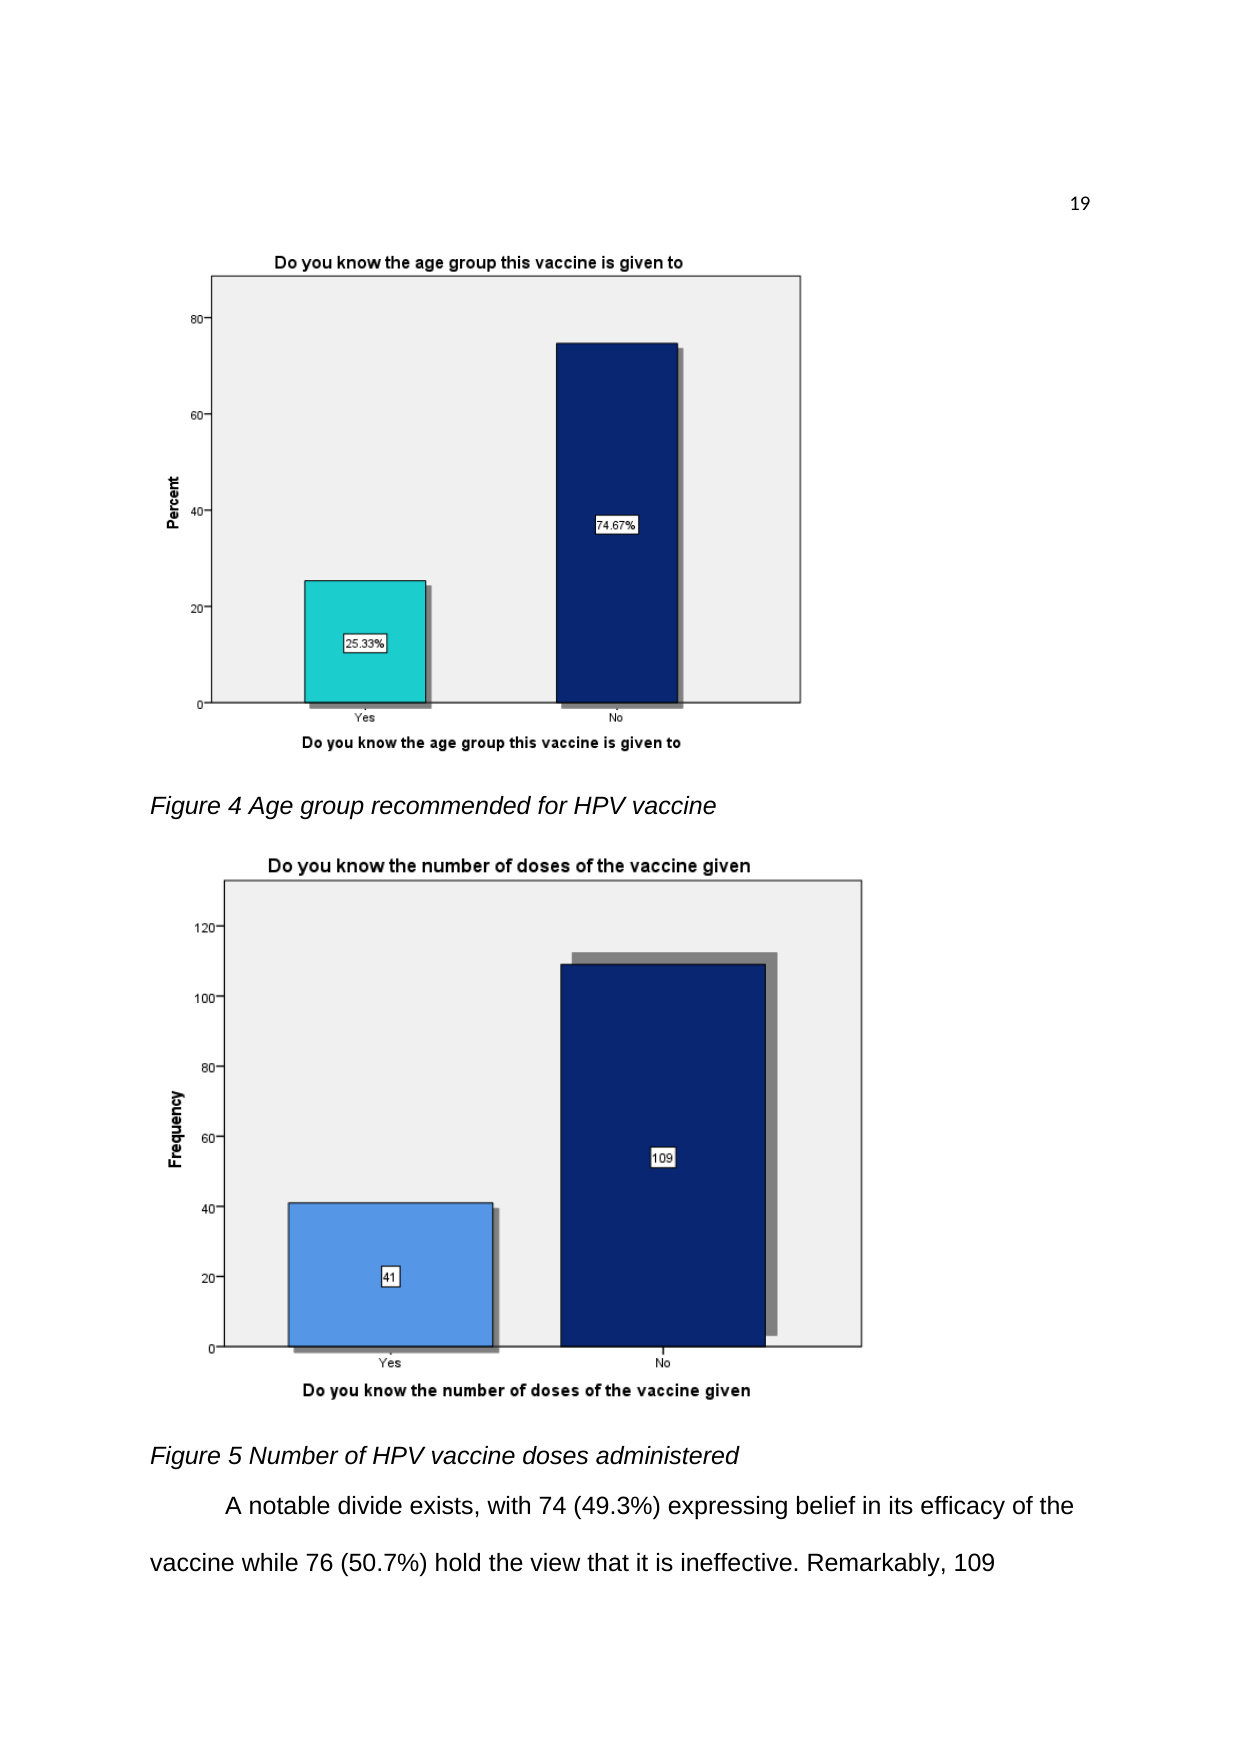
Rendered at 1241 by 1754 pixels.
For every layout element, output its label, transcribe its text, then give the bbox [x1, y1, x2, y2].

text Figure 4 Age group recommended for HPV vaccine [150, 791, 1090, 819]
text Figure 5 Number of HPV vaccine doses administered [150, 1441, 1090, 1470]
picture [150, 239, 808, 766]
picture [150, 840, 870, 1416]
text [150, 1491, 1090, 1577]
